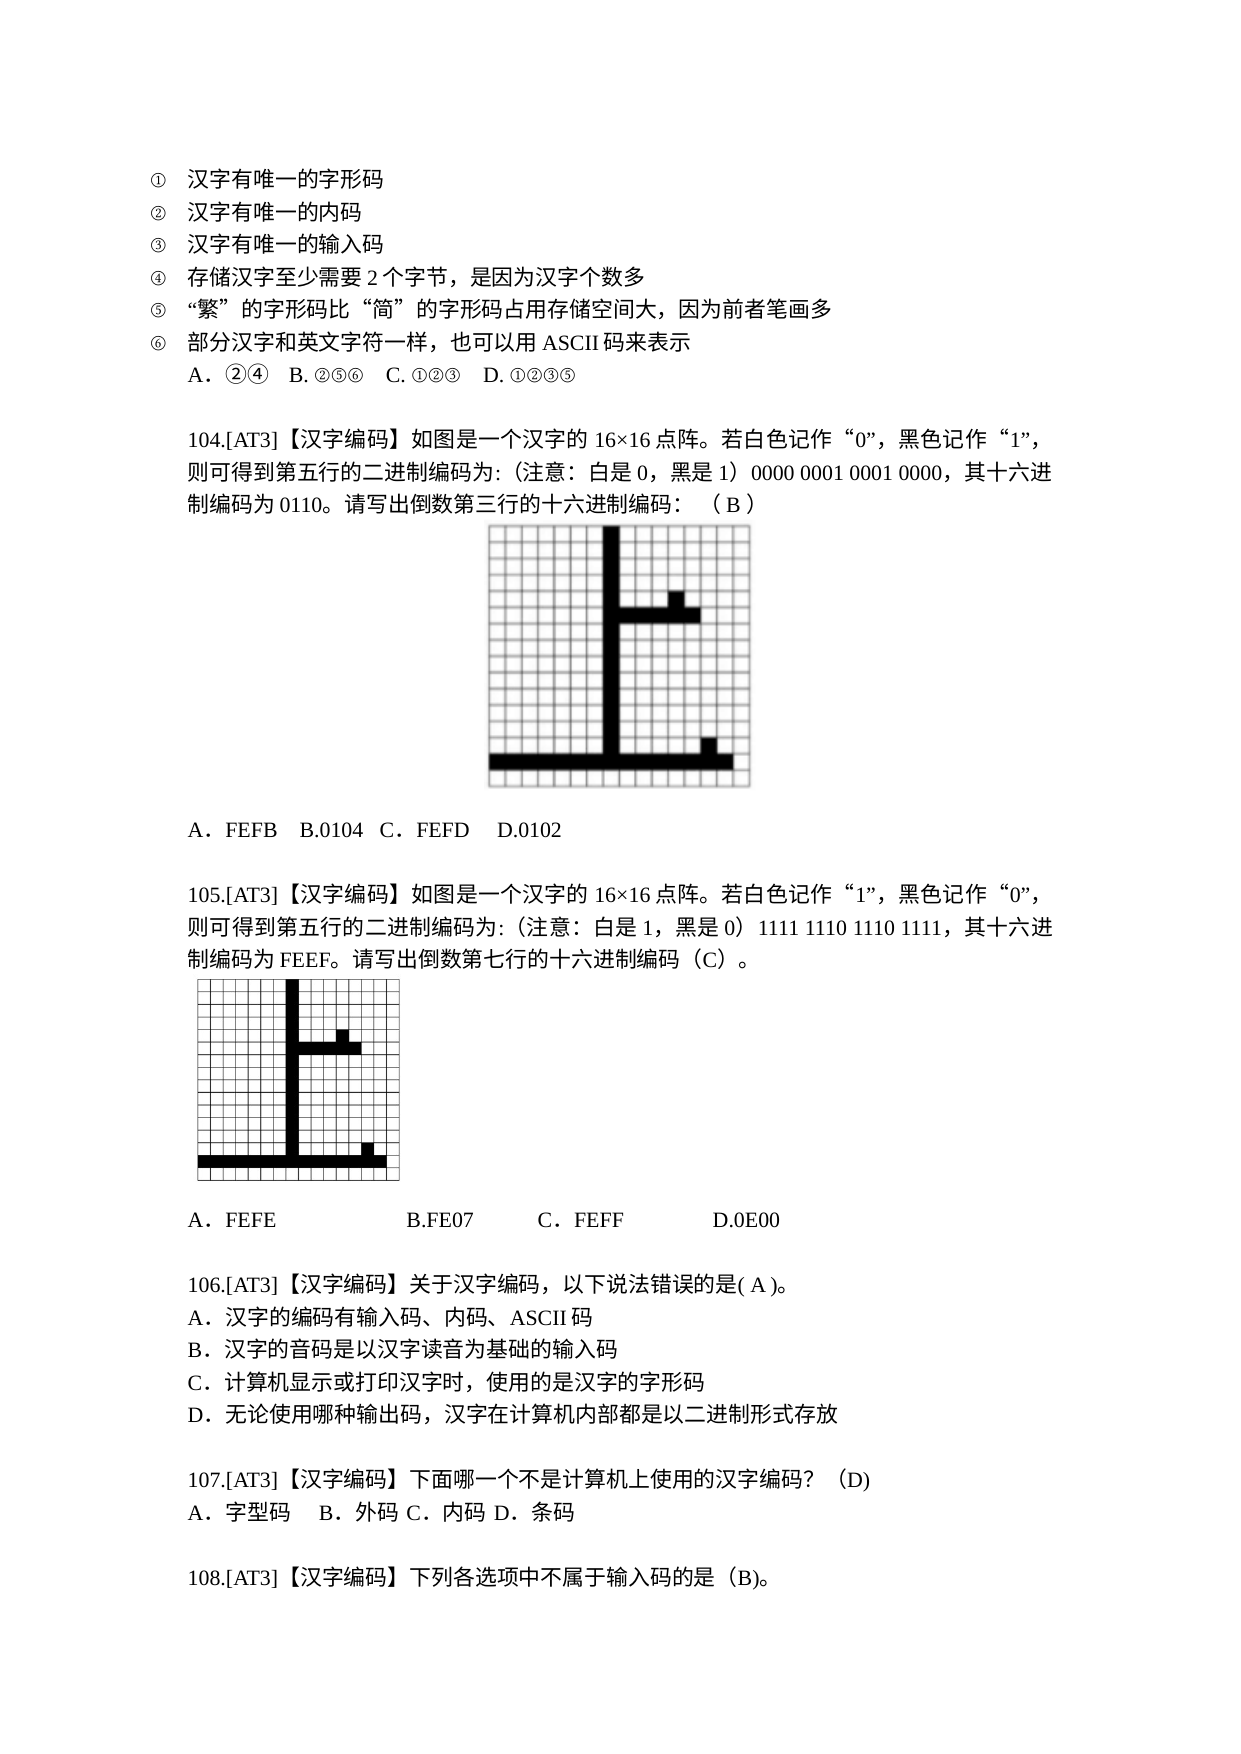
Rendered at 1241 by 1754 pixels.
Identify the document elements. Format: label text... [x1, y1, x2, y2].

text A．②④ B. ②⑤⑥ C. ①②③ D. ①②③⑤ [187, 357, 1053, 389]
text A．汉字的编码有输入码、内码、ASCII码 [187, 1299, 1053, 1332]
text A．FEFE B.FE C．FEFF D.0E00 [187, 1202, 1053, 1234]
list 存储汉字至少需要2个字节，是因为汉字个数多 [150, 259, 1053, 292]
text C．计算机显示或打印汉字时，使用的是汉字的字形码 [187, 1364, 1053, 1397]
text D．无论使用哪种输出码，汉字在计算机内部都是以二进制形式存放 [187, 1397, 1053, 1429]
text 108.[AT3]【汉字编码】下列各选项中不属于输入码的是（B)。 [187, 1559, 1053, 1592]
list 部分汉字和英文字符一样，也可以用ASCII码来表示 [150, 324, 1053, 357]
list 汉字有唯一的内码 [150, 194, 1053, 227]
picture [484, 519, 757, 792]
list “繁”的字形码比“简”的字形码占用存储空间大，因为前者笔画多 [150, 292, 1053, 324]
text 107.[AT3]【汉字编码】下面哪一个不是计算机上使用的汉字编码？（D) [187, 1462, 1053, 1494]
text 106.[AT3]【汉字编码】关于汉字编码，以下说法错误的是( A )。 [187, 1267, 1053, 1299]
picture [187, 974, 412, 1197]
text 104.[AT3]【汉字编码】如图是一个汉字的16×16点阵。若白色记作“0”，黑色记作“1”，则可得到第五行的二进制编码为:（注意：白是0，黑是1）0000 0001 0001 0000，其十六进制编码为0110。请写出倒数第三行的十六进制编码： （ B ） [187, 422, 1053, 519]
text 105.[AT3]【汉字编码】如图是一个汉字的16×16点阵。若白色记作“1”，黑色记作“0”，则可得到第五行的二进制编码为:（注意：白是1，黑是0）1111 1110 1110 1111，其十六进制编码为FEEF。请写出倒数第七行的十六进制编码（C）。 [187, 877, 1053, 974]
text A．FEFB B.0104 C．FEFD D.0102 [187, 812, 1053, 844]
text B．汉字的音码是以汉字读音为基础的输入码 [187, 1332, 1053, 1364]
list 汉字有唯一的输入码 [150, 227, 1053, 259]
list 汉字有唯一的字形码 [150, 162, 1053, 194]
text A．字型码 B．外码 C．内码 D．条码 [187, 1494, 1053, 1527]
